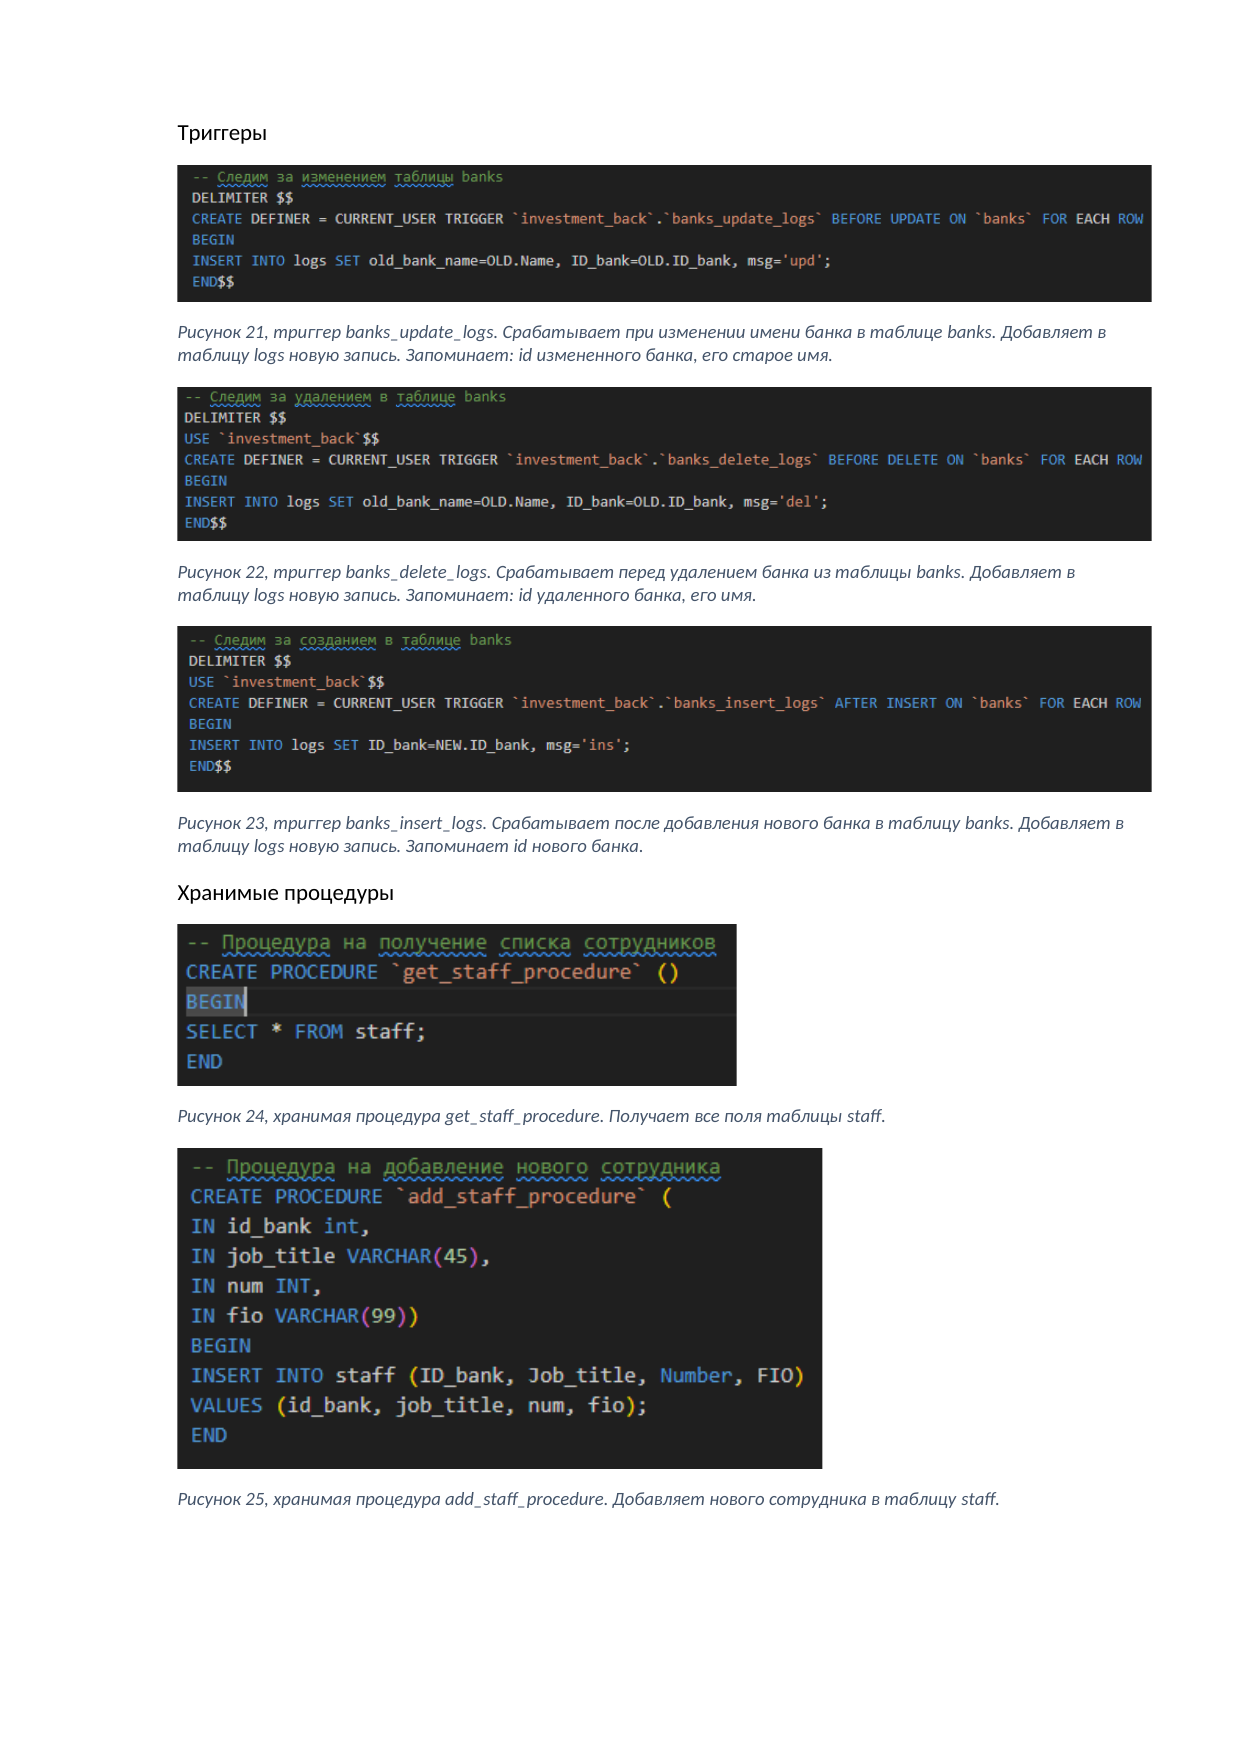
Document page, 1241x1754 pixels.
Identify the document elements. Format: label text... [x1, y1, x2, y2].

text Триггеры [177, 118, 1152, 146]
picture [177, 165, 1152, 302]
text Хранимые процедуры [177, 878, 1152, 906]
text Рисунок 25, хранимая процедура add_staff_procedure. Добавляет нового сотрудника в таблицу staff. [177, 1487, 1152, 1510]
text Рисунок 24, хранимая процедура get_staff_procedure. Получает все поля таблицы staff. [177, 1104, 1152, 1127]
picture [177, 387, 1152, 541]
text Рисунок 23, триггер banks_insert_logs. Срабатывает после добавления нового банка в таблицу banks. Добавляет в таблицу logs новую запись. Запоминает id нового банка. [177, 811, 1152, 857]
text Рисунок 22, триггер banks_delete_logs. Срабатывает перед удалением банка из таблицы banks. Добавляет в таблицу logs новую запись. Запоминает: id удаленного банка, его имя. [177, 560, 1152, 606]
picture [177, 1148, 823, 1469]
picture [177, 626, 1152, 792]
picture [177, 924, 737, 1086]
text Рисунок 21, триггер banks_update_logs. Срабатывает при изменении имени банка в таблице banks. Добавляет в таблицу logs новую запись. Запоминает: id измененного банка, его старое имя. [177, 320, 1152, 366]
